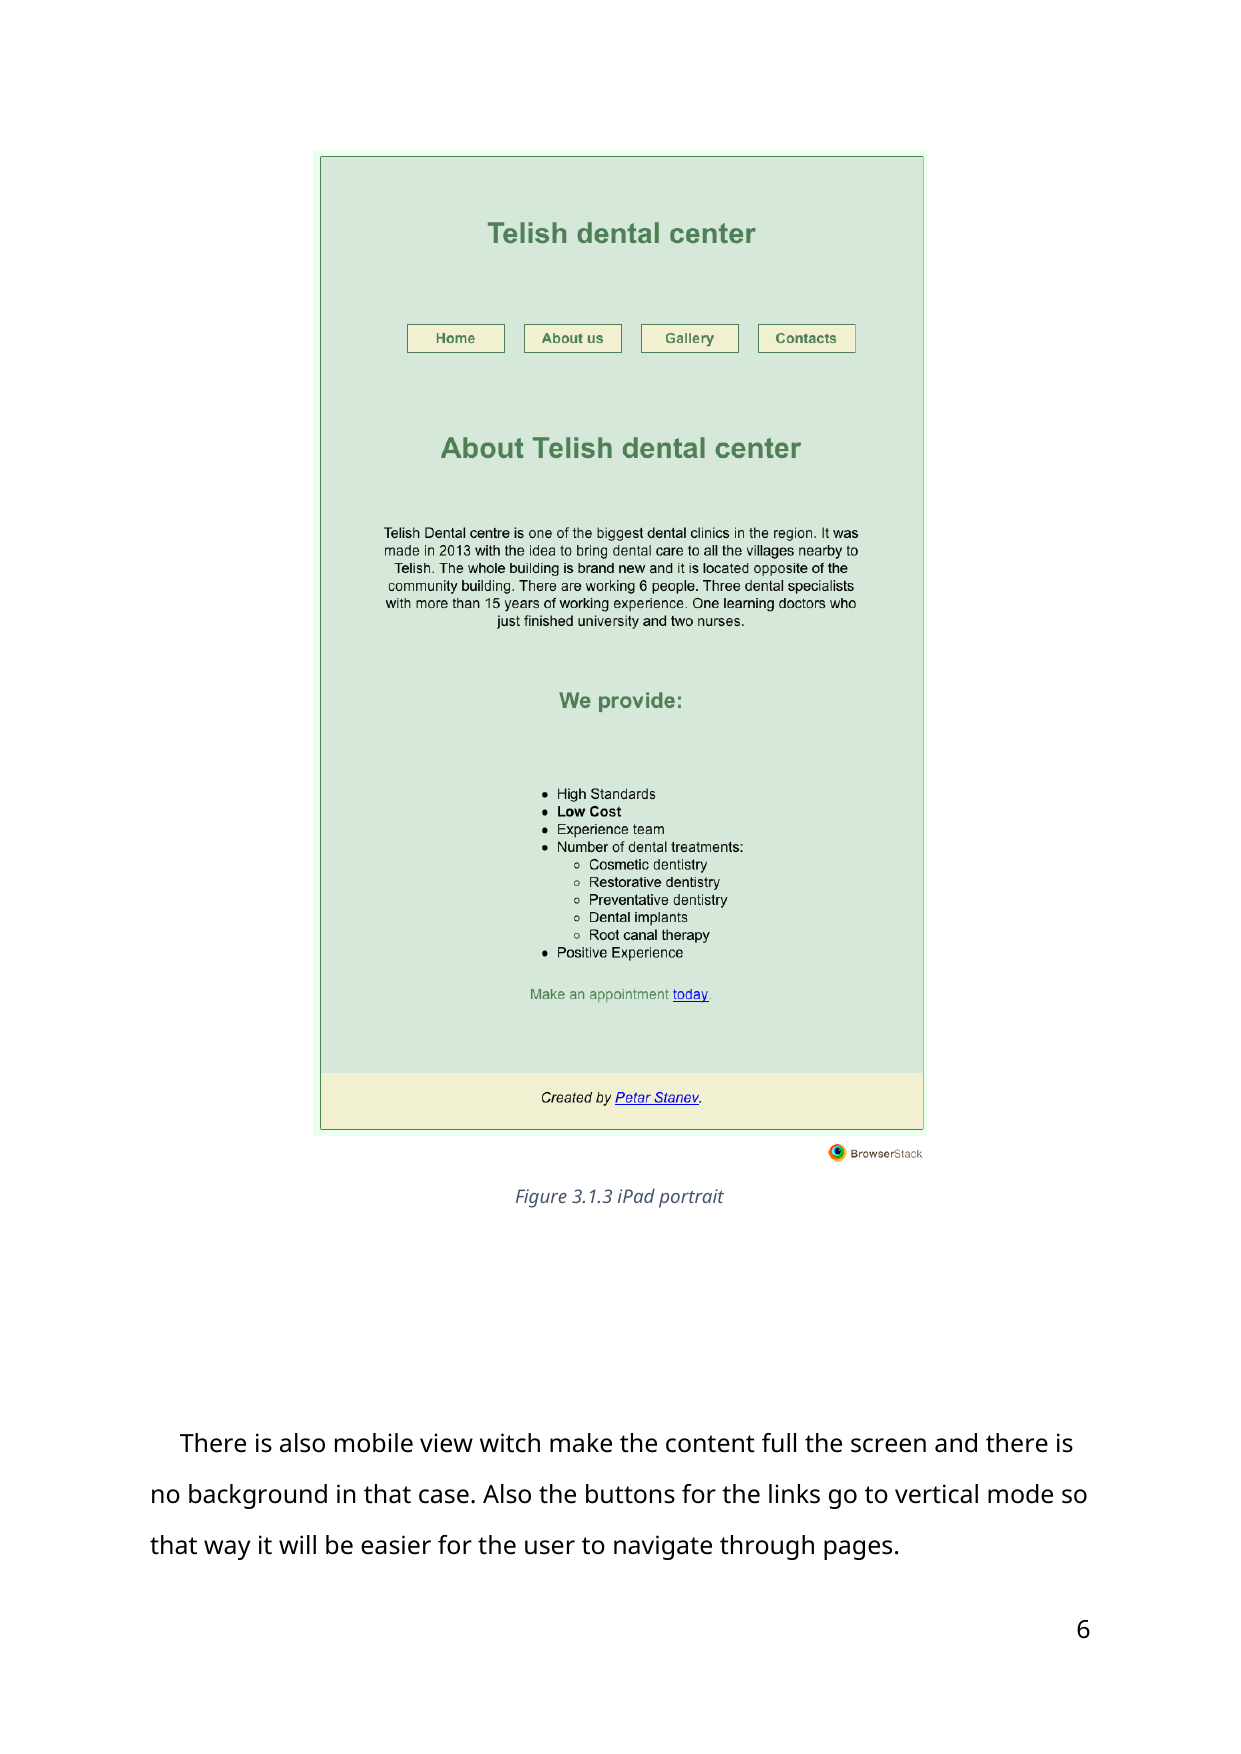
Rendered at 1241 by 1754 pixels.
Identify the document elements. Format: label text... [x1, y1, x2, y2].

picture [313, 150, 928, 1167]
text There is also mobile view witch make the content full the screen and there is no background in that case. Also the buttons for the links go to vertical mode so that way it will be easier for the user to navigate through pages. [150, 1425, 1090, 1561]
text Figure 3.1.3 iPad portrait [150, 1183, 1090, 1209]
